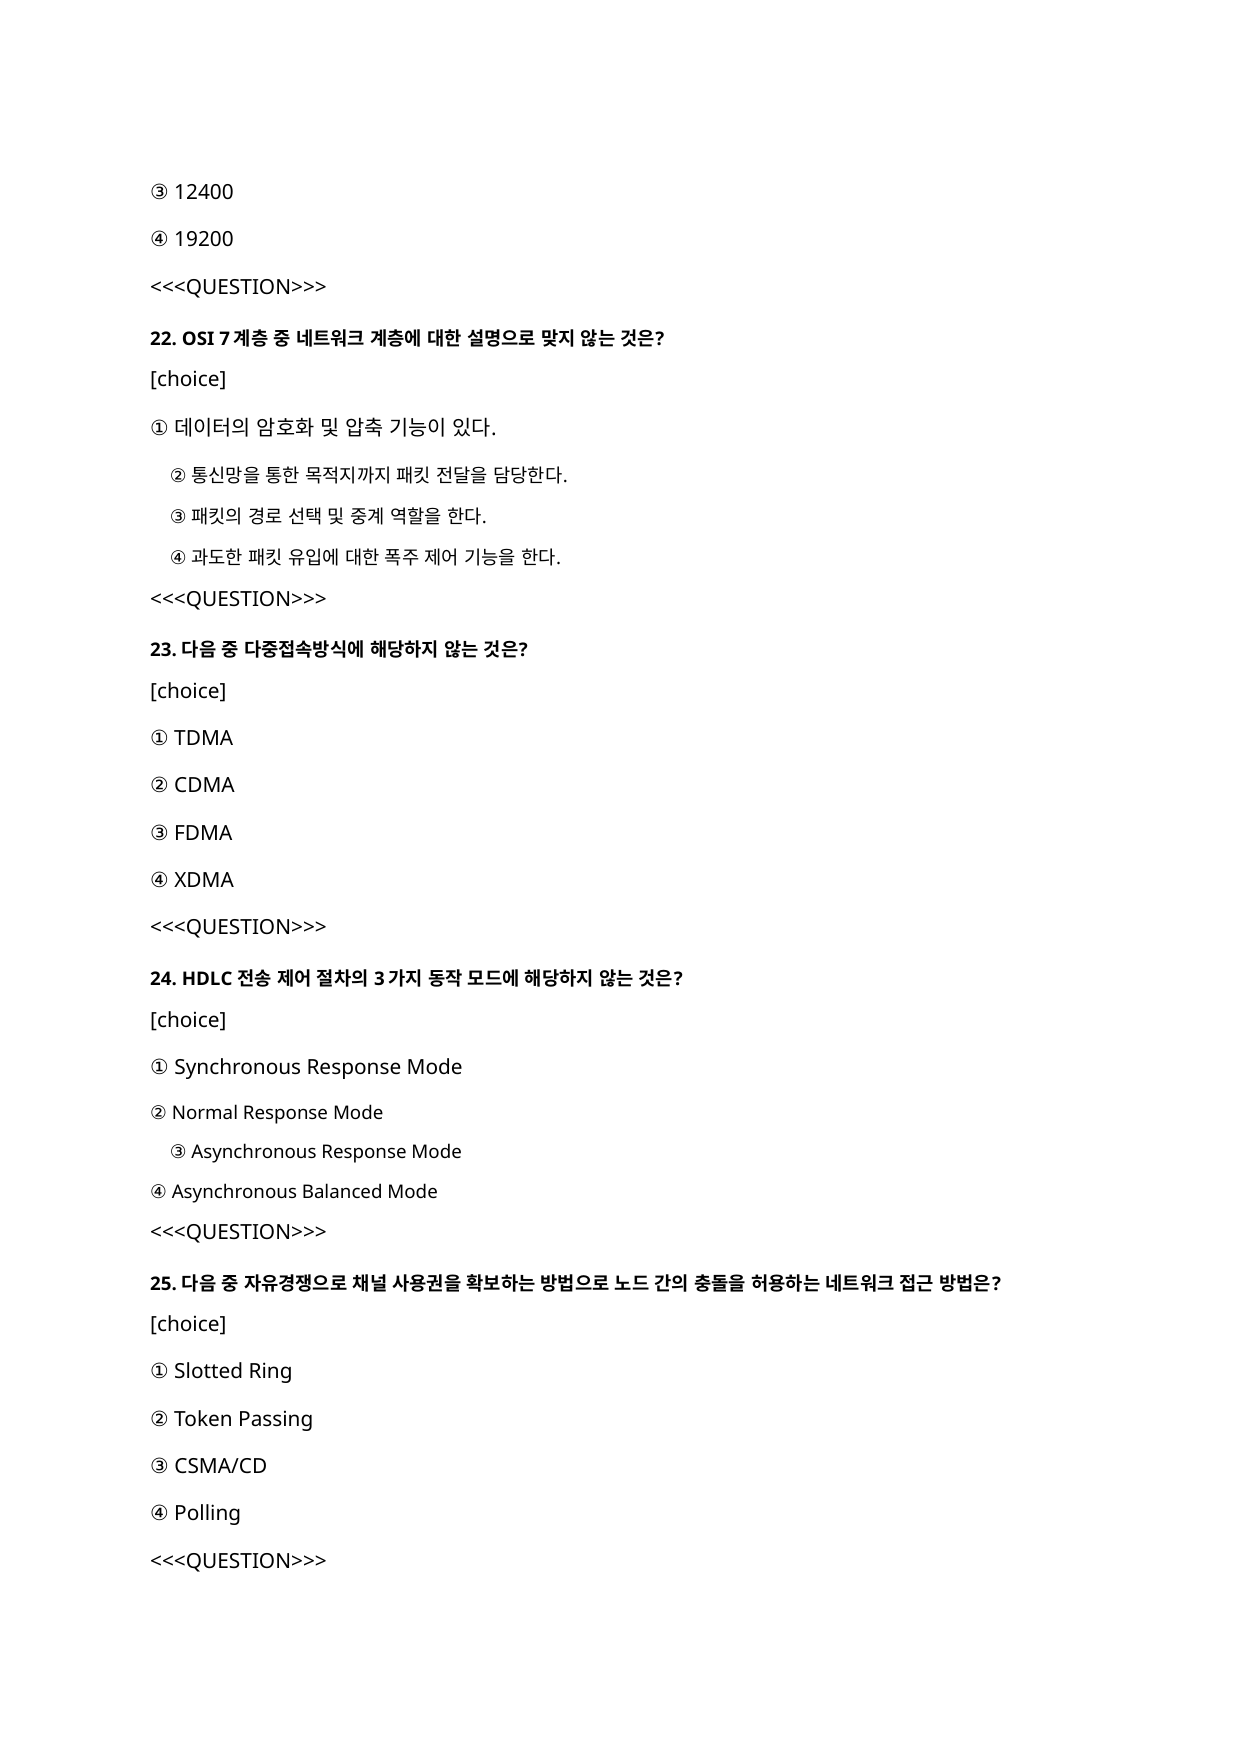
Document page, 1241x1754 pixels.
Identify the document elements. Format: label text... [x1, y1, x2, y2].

text [choice] [150, 1005, 1090, 1033]
text ② Token Passing [150, 1404, 1090, 1432]
text <<<QUESTION>>> [150, 1546, 1090, 1574]
text <<<QUESTION>>> [150, 584, 1090, 612]
text <<<QUESTION>>> [150, 912, 1090, 941]
text ③ CSMA/CD [150, 1451, 1090, 1479]
text ② Normal Response Mode [150, 1099, 1090, 1125]
text ① 데이터의 암호화 및 압축 기능이 있다. [150, 411, 1090, 442]
text ④ 과도한 패킷 유입에 대한 폭주 제어 기능을 한다. [150, 543, 1090, 570]
text ① TDMA [150, 723, 1090, 752]
text ② CDMA [150, 771, 1090, 799]
text ② 통신망을 통한 목적지까지 패킷 전달을 담당한다. [150, 461, 1090, 488]
text 23. 다음 중 다중접속방식에 해당하지 않는 것은? [150, 635, 1090, 662]
text 24. HDLC 전송 제어 절차의 3가지 동작 모드에 해당하지 않는 것은? [150, 964, 1090, 991]
text ③ FDMA [150, 818, 1090, 846]
text ③ Asynchronous Response Mode [150, 1138, 1090, 1164]
text <<<QUESTION>>> [150, 1217, 1090, 1245]
text [choice] [150, 1309, 1090, 1338]
text <<<QUESTION>>> [150, 272, 1090, 300]
text ① Synchronous Response Mode [150, 1052, 1090, 1081]
text ③ 12400 [150, 177, 1090, 206]
text [choice] [150, 364, 1090, 393]
text 22. OSI 7계층 중 네트워크 계층에 대한 설명으로 맞지 않는 것은? [150, 323, 1090, 350]
text ④ Asynchronous Balanced Mode [150, 1178, 1090, 1203]
text ④ XDMA [150, 865, 1090, 894]
text ① Slotted Ring [150, 1357, 1090, 1385]
text ③ 패킷의 경로 선택 및 중계 역할을 한다. [150, 502, 1090, 529]
text ④ Polling [150, 1498, 1090, 1527]
text 25. 다음 중 자유경쟁으로 채널 사용권을 확보하는 방법으로 노드 간의 충돌을 허용하는 네트워크 접근 방법은? [150, 1268, 1090, 1296]
text ④ 19200 [150, 224, 1090, 253]
text [choice] [150, 676, 1090, 704]
